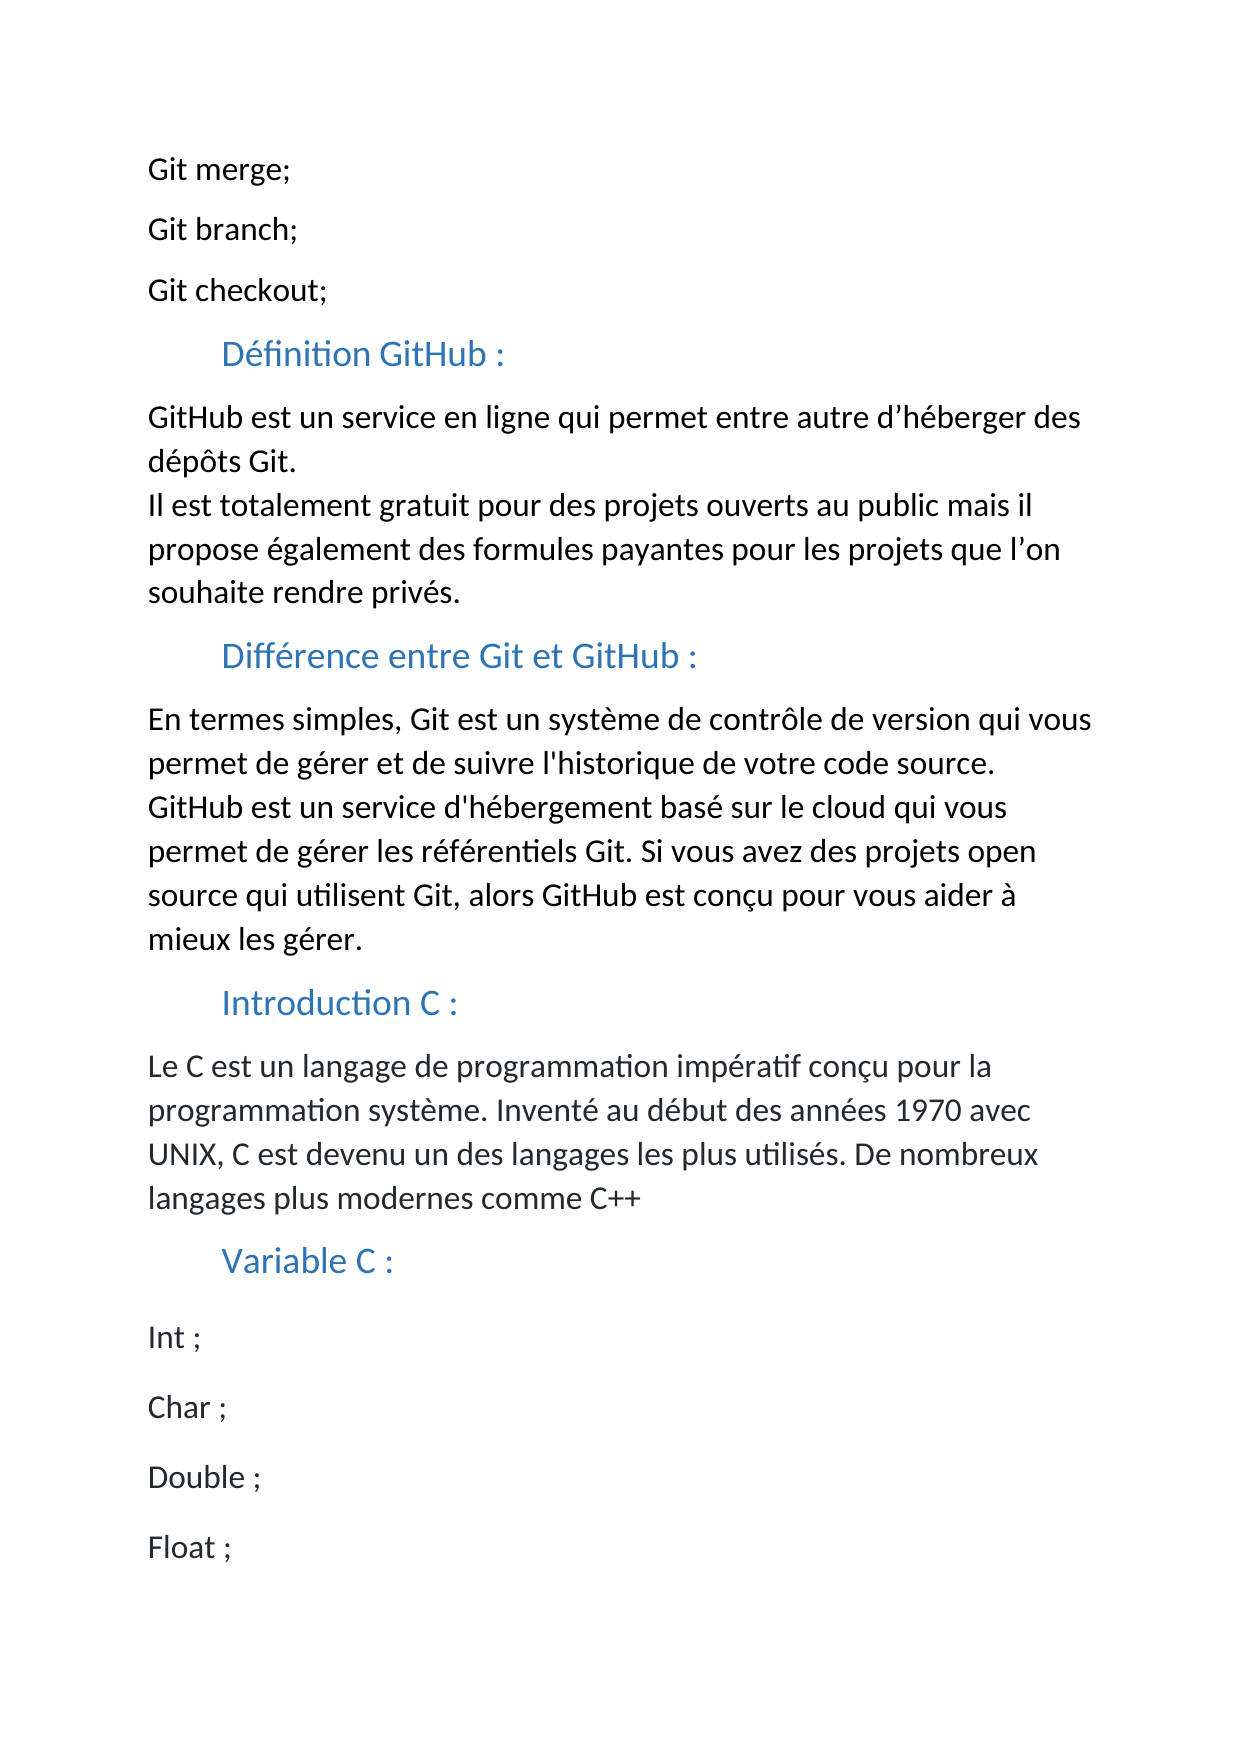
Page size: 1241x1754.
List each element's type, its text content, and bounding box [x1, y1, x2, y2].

text En termes simples, Git est un système de contrôle de version qui vous permet de gérer et de suivre l'historique de votre code source. GitHub est un service d'hébergement basé sur le cloud qui vous permet de gérer les référentiels Git. Si vous avez des projets open source qui utilisent Git, alors GitHub est conçu pour vous aider à mieux les gérer. [148, 698, 1093, 959]
text Git merge; [148, 148, 1093, 188]
text Différence entre Git et GitHub : [148, 632, 1093, 678]
text Float ; [148, 1526, 1093, 1566]
text GitHub est un service en ligne qui permet entre autre d’héberger des dépôts Git. Il est totalement gratuit pour des projets ouverts au public mais il propose également des formules payantes pour les projets que l’on souhaite rendre privés. [148, 396, 1093, 612]
text Git branch; [148, 208, 1093, 249]
text Définition GitHub : [148, 329, 1093, 375]
text Variable C : [148, 1237, 1093, 1283]
text Int ; [148, 1316, 1093, 1357]
text Char ; [148, 1386, 1093, 1427]
text Double ; [148, 1456, 1093, 1496]
text Introduction C : [148, 979, 1093, 1024]
text Git checkout; [148, 269, 1093, 309]
text Le C est un langage de programmation impératif conçu pour la programmation système. Inventé au début des années 1970 avec UNIX, C est devenu un des langages les plus utilisés. De nombreux langages plus modernes comme C++ [148, 1045, 1093, 1217]
